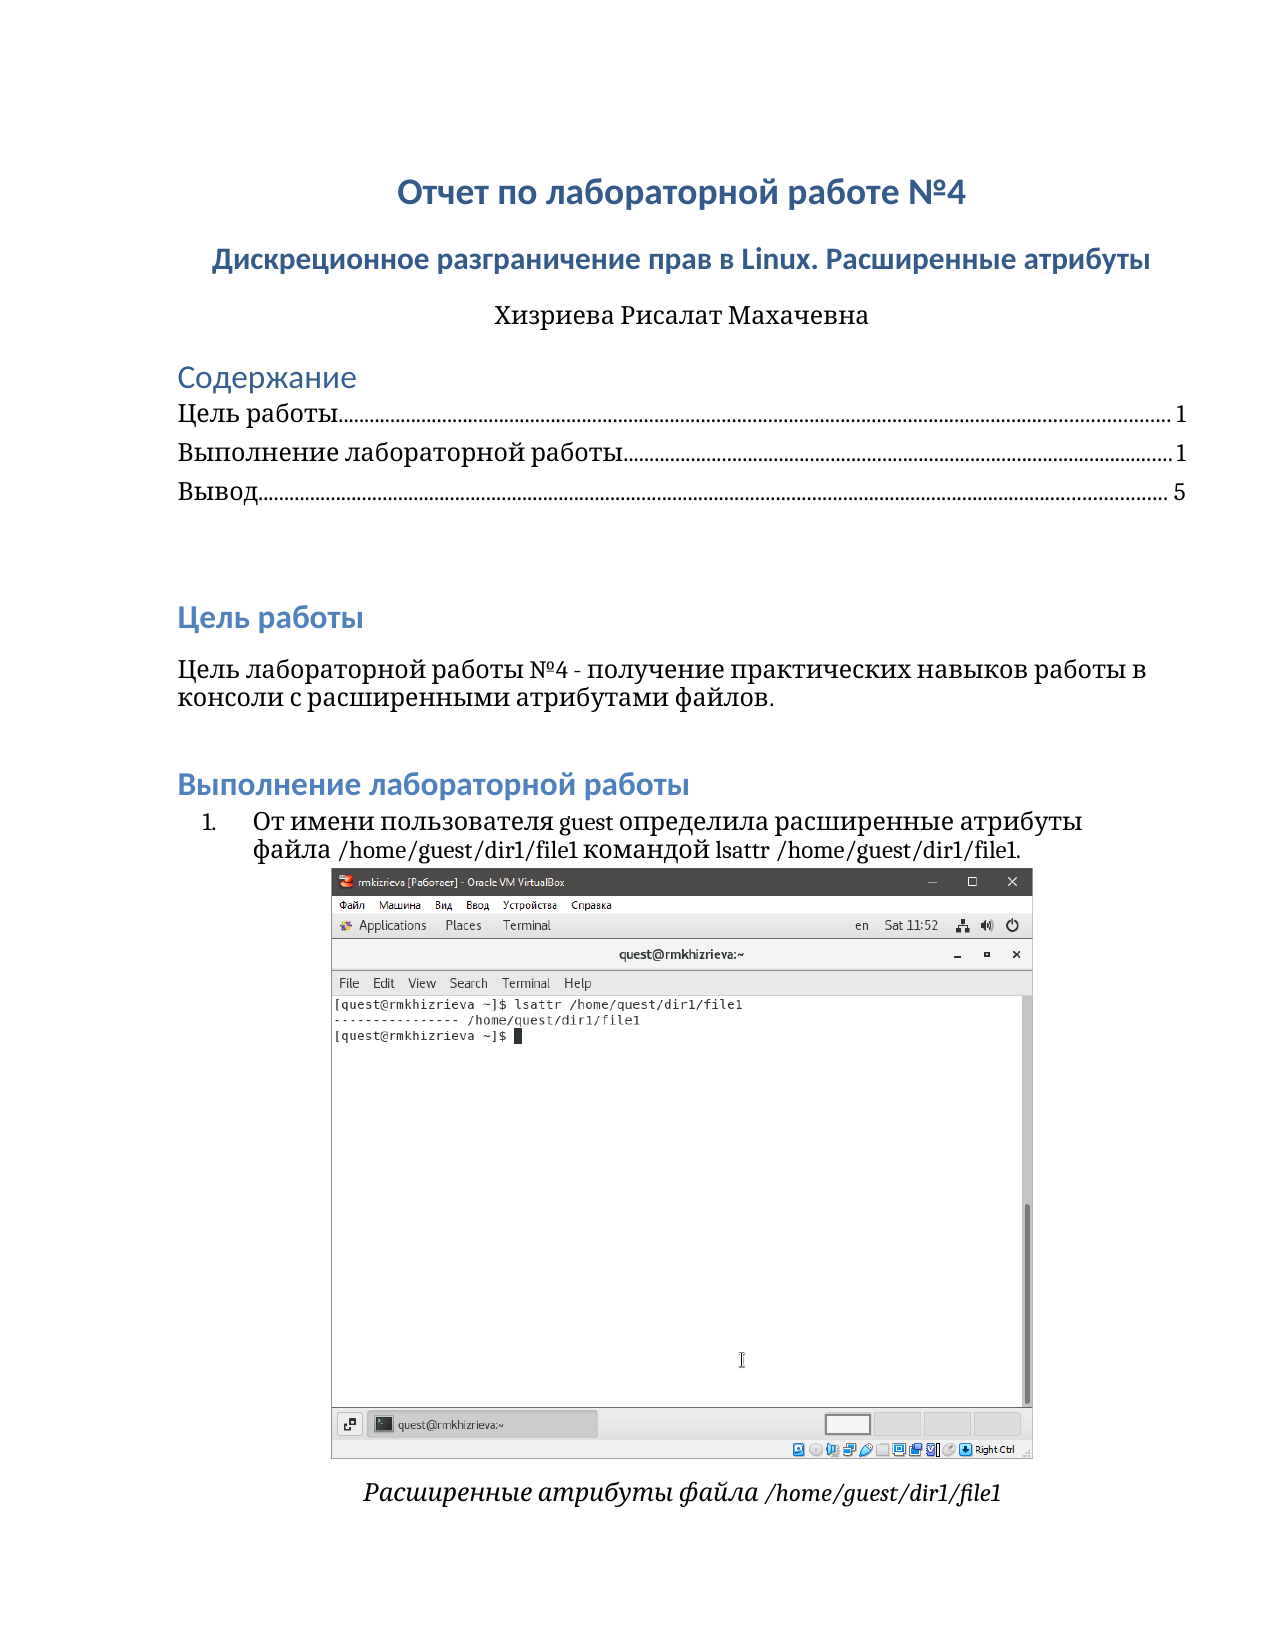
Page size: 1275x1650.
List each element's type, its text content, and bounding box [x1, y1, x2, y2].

subtitle Цель работы [177, 596, 1186, 637]
subtitle Выполнение лабораторной работы [177, 763, 1186, 804]
text Расширенные атрибуты файла /home/guest/dir1/file1 [177, 1479, 1186, 1508]
picture [331, 868, 1033, 1459]
text Хизриева Рисалат Махачевна [177, 302, 1186, 331]
list От имени пользователя guest определила расширенные атрибуты файла /home/guest/dir1/file1 командой lsattr /home/guest/dir1/file1. [202, 807, 1186, 865]
text Цель лабораторной работы №4 - получение практических навыков работы в консоли с расширенными атрибутами файлов. [177, 656, 1186, 713]
subtitle Дискреционное разграничение прав в Linux. Расширенные атрибуты [177, 239, 1186, 277]
title Отчет по лабораторной работе №4 [177, 168, 1186, 214]
